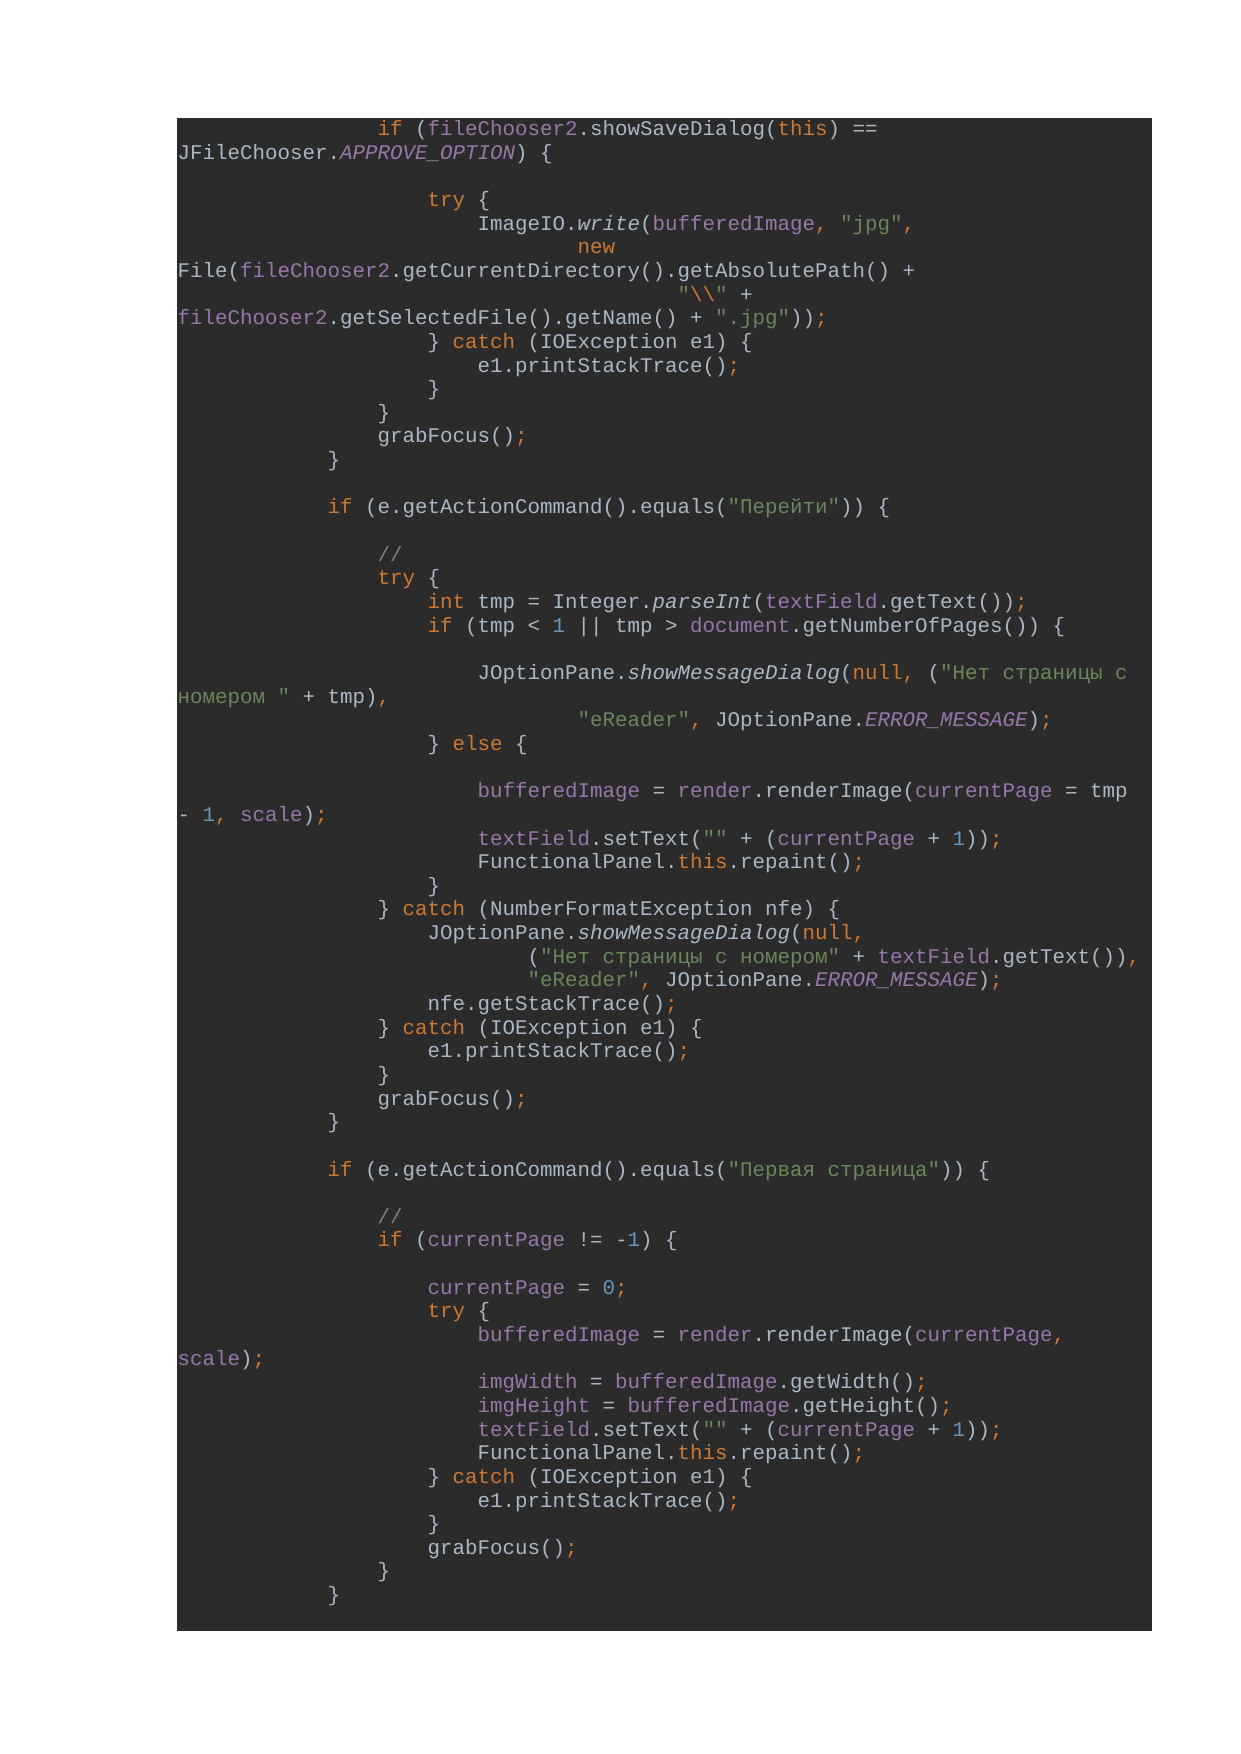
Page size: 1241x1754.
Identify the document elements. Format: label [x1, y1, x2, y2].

text [177, 118, 1152, 1631]
